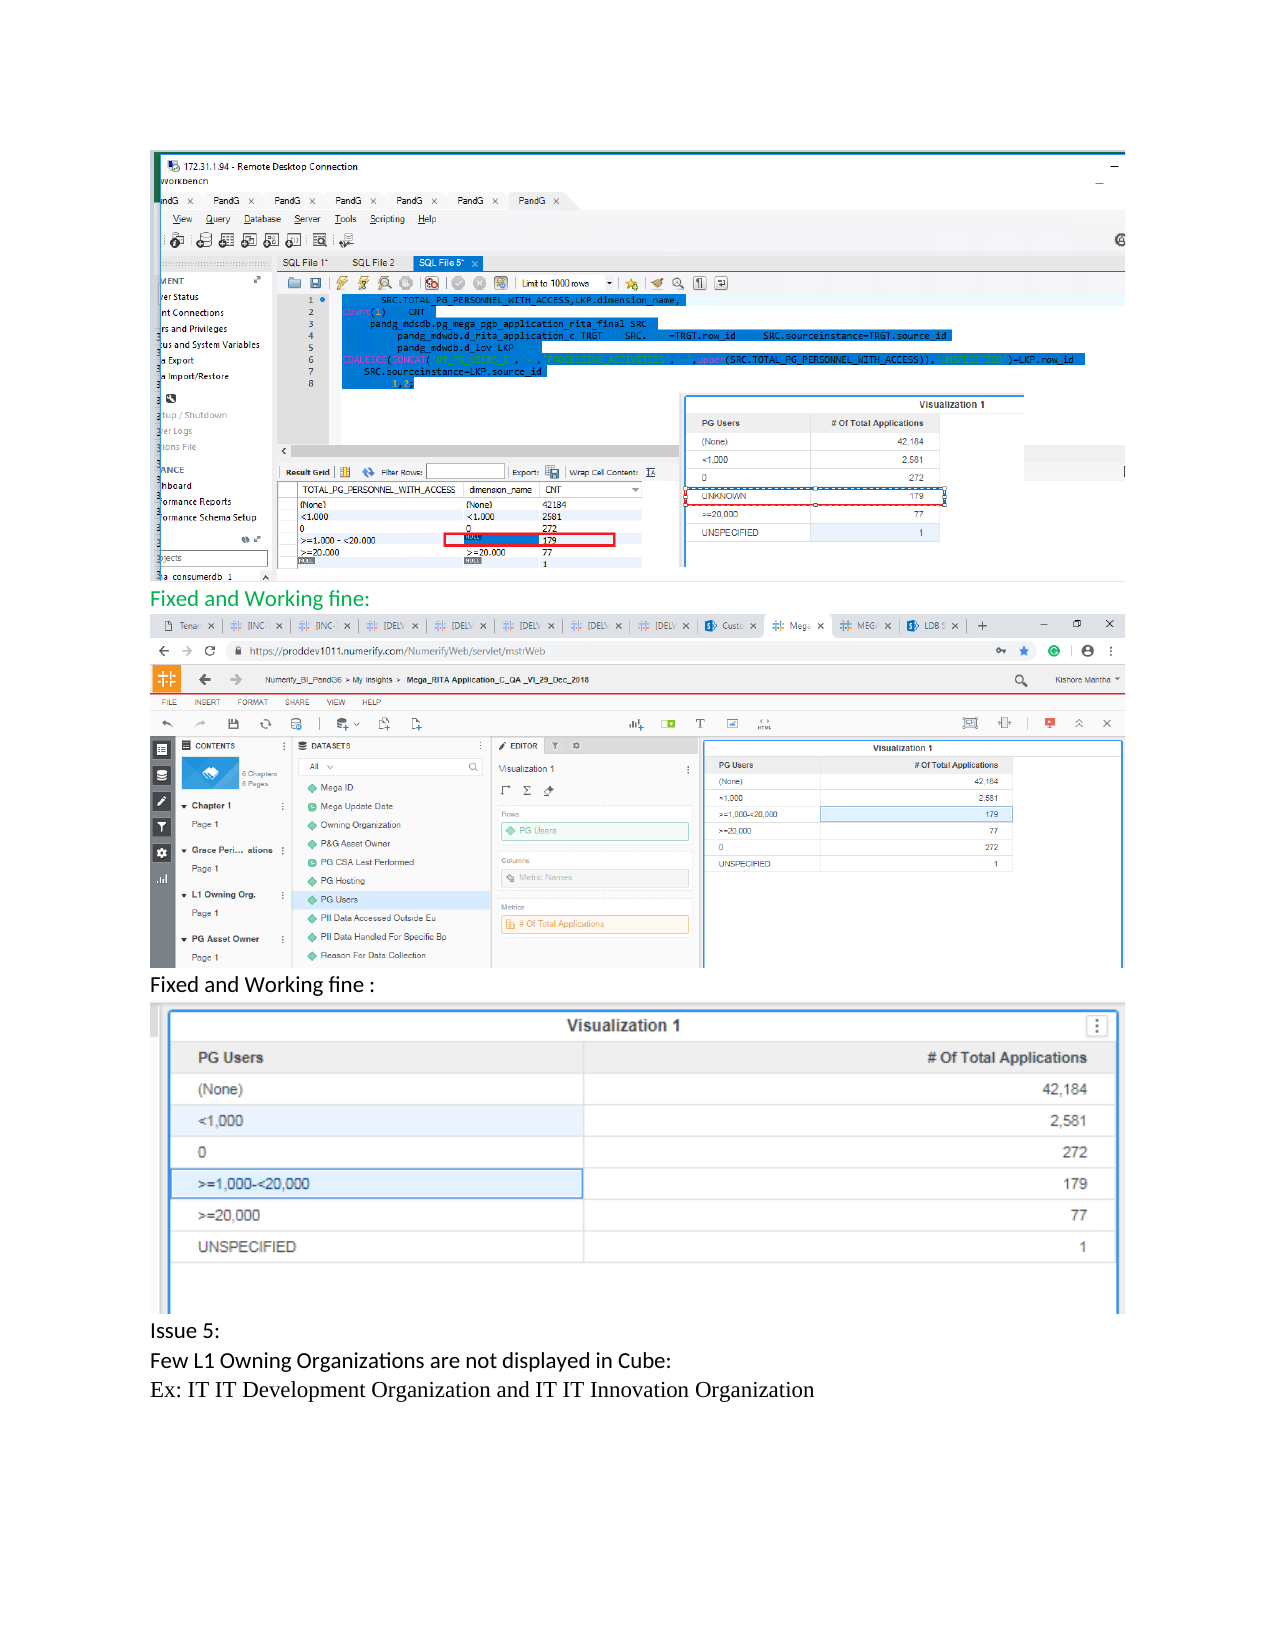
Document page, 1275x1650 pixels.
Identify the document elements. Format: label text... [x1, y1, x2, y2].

text Fixed and Working fine: [150, 584, 1125, 612]
text Fixed and Working fine : [150, 970, 1125, 998]
picture [150, 614, 1125, 968]
picture [150, 150, 1125, 582]
text Issue 5: [150, 1316, 1125, 1344]
picture [150, 1000, 1125, 1314]
text Ex: IT IT Development Organization and IT IT Innovation Organization [150, 1376, 1125, 1403]
text Few L1 Owning Organizations are not displayed in Cube: [150, 1346, 1125, 1374]
